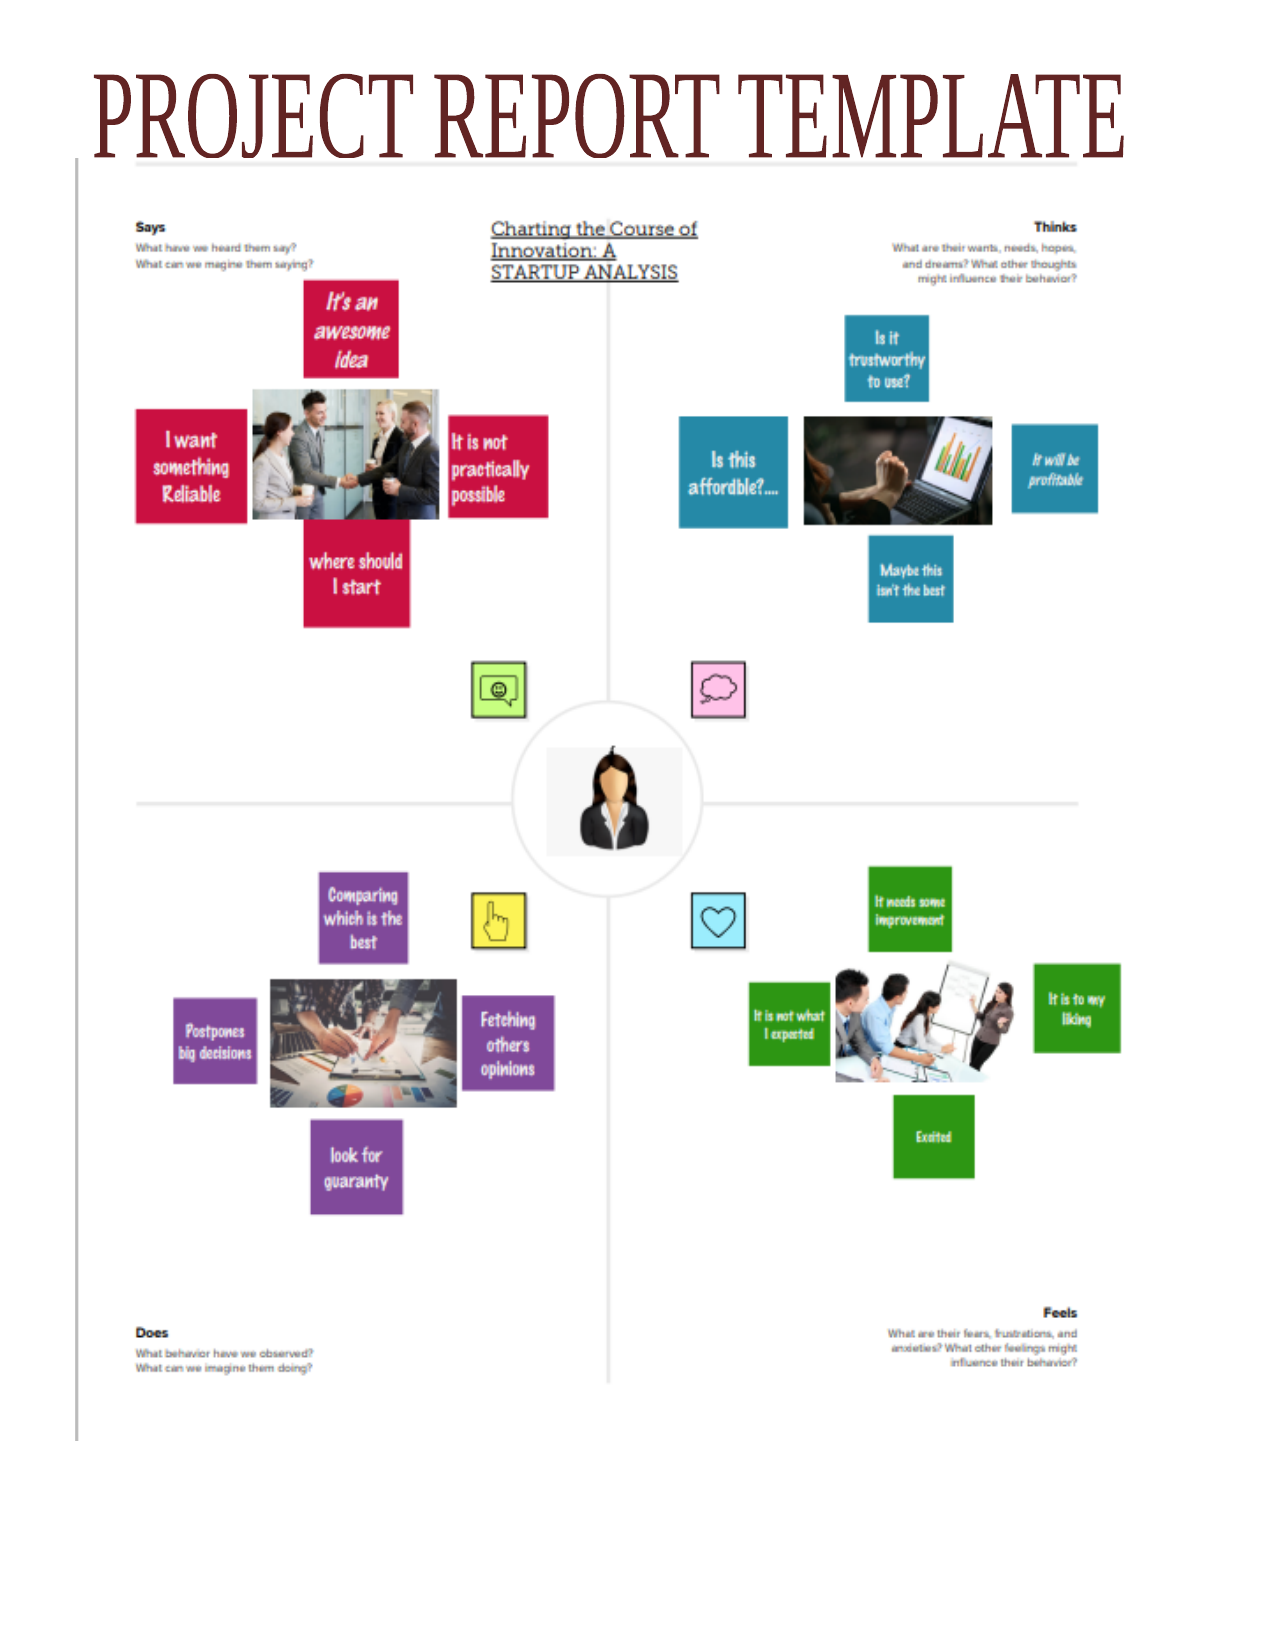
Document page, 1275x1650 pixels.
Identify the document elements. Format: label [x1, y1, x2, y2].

picture [75, 158, 1146, 1441]
